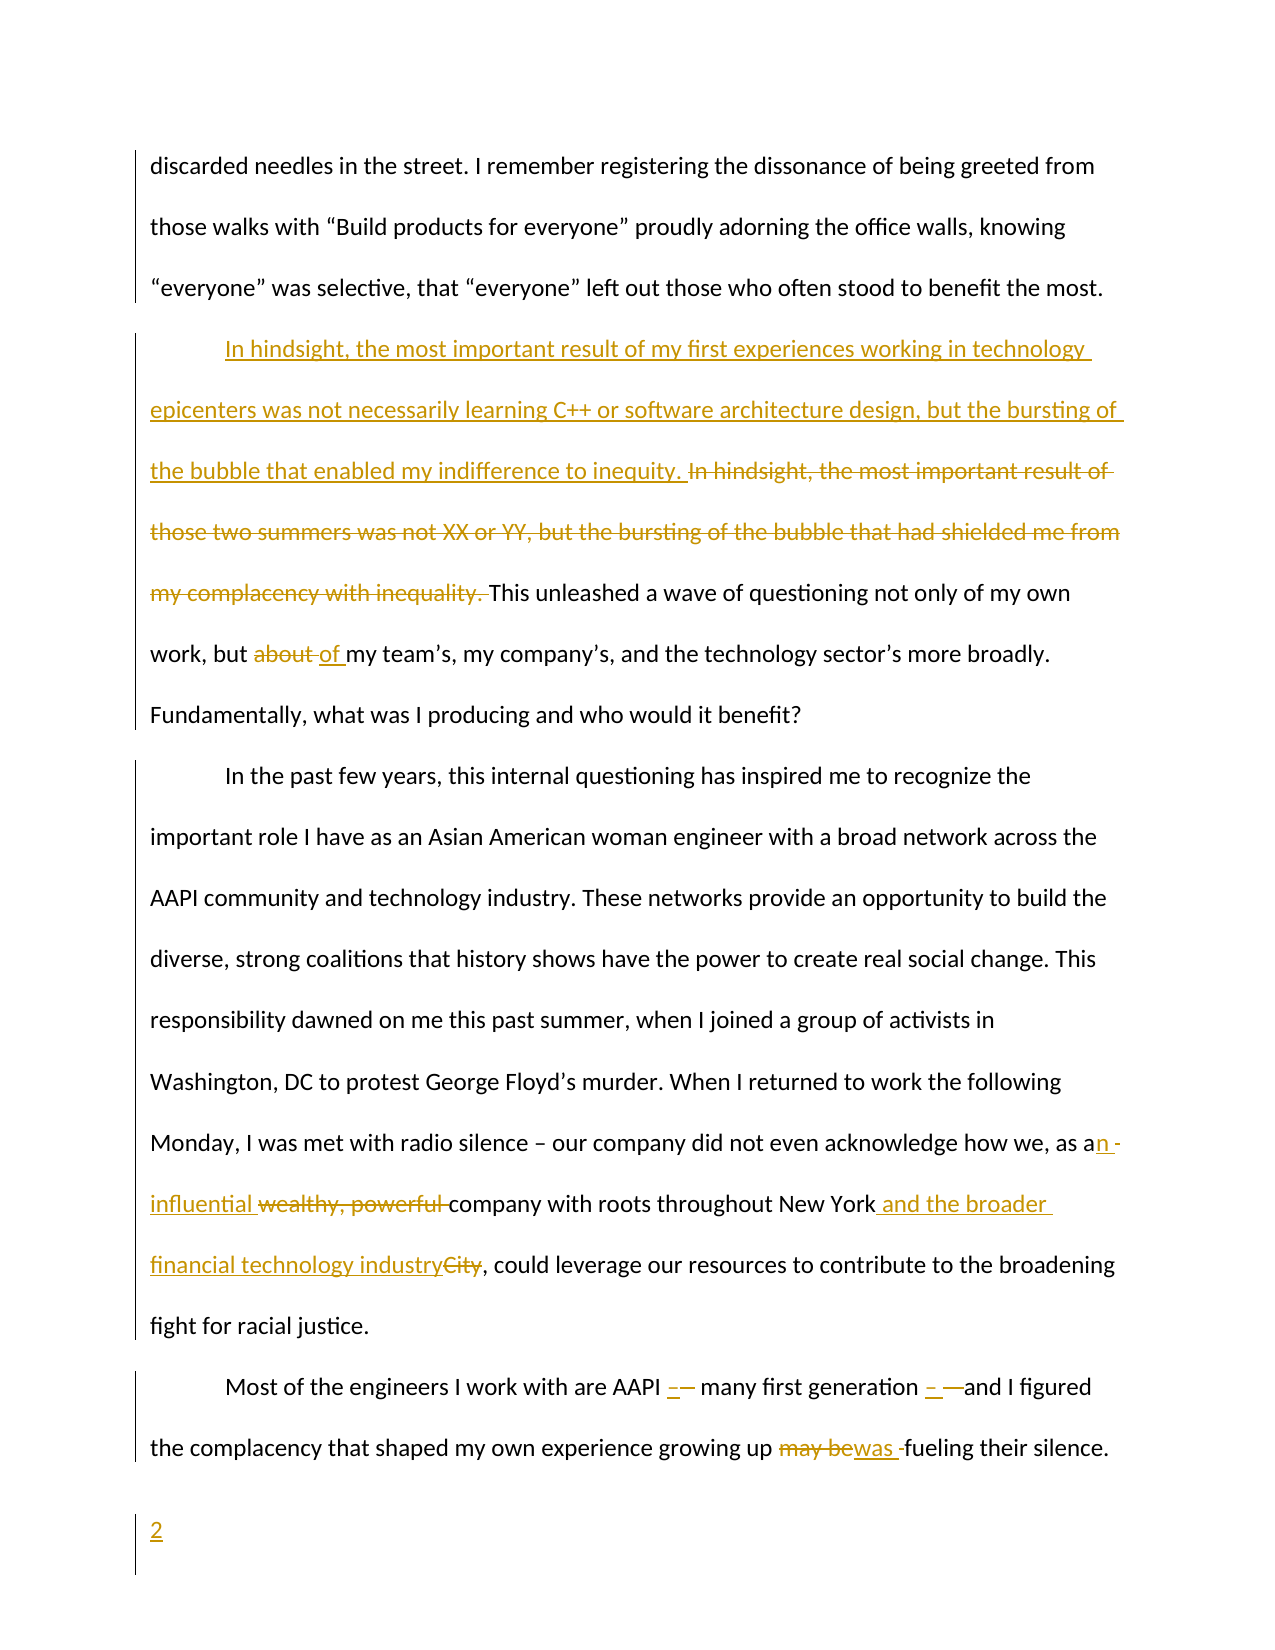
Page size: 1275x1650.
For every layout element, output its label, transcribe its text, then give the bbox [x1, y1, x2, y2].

text This unleashed a wave of questioning not only of my own work, but my team’s, my company’s, and the technology sector’s more broadly. Fundamentally, what was I producing and who would it benefit? [150, 333, 1125, 730]
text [150, 1371, 1125, 1462]
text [150, 150, 1125, 303]
text In the past few years, this internal questioning has inspired me to recognize the important role I have as an Asian American woman engineer with a broad network across the AAPI community and technology industry. These networks provide an opportunity to build the diverse, strong coalitions that history shows have the power to create real social change. This responsibility dawned on me this past summer, when I joined a group of activists in Washington, DC to protest George Floyd’s murder. When I returned to work the following Monday, I was met with radio silence – our company did not even acknowledge how we, as acompany with roots throughout New York, could leverage our resources to contribute to the broadening fight for racial justice. [150, 760, 1125, 1340]
